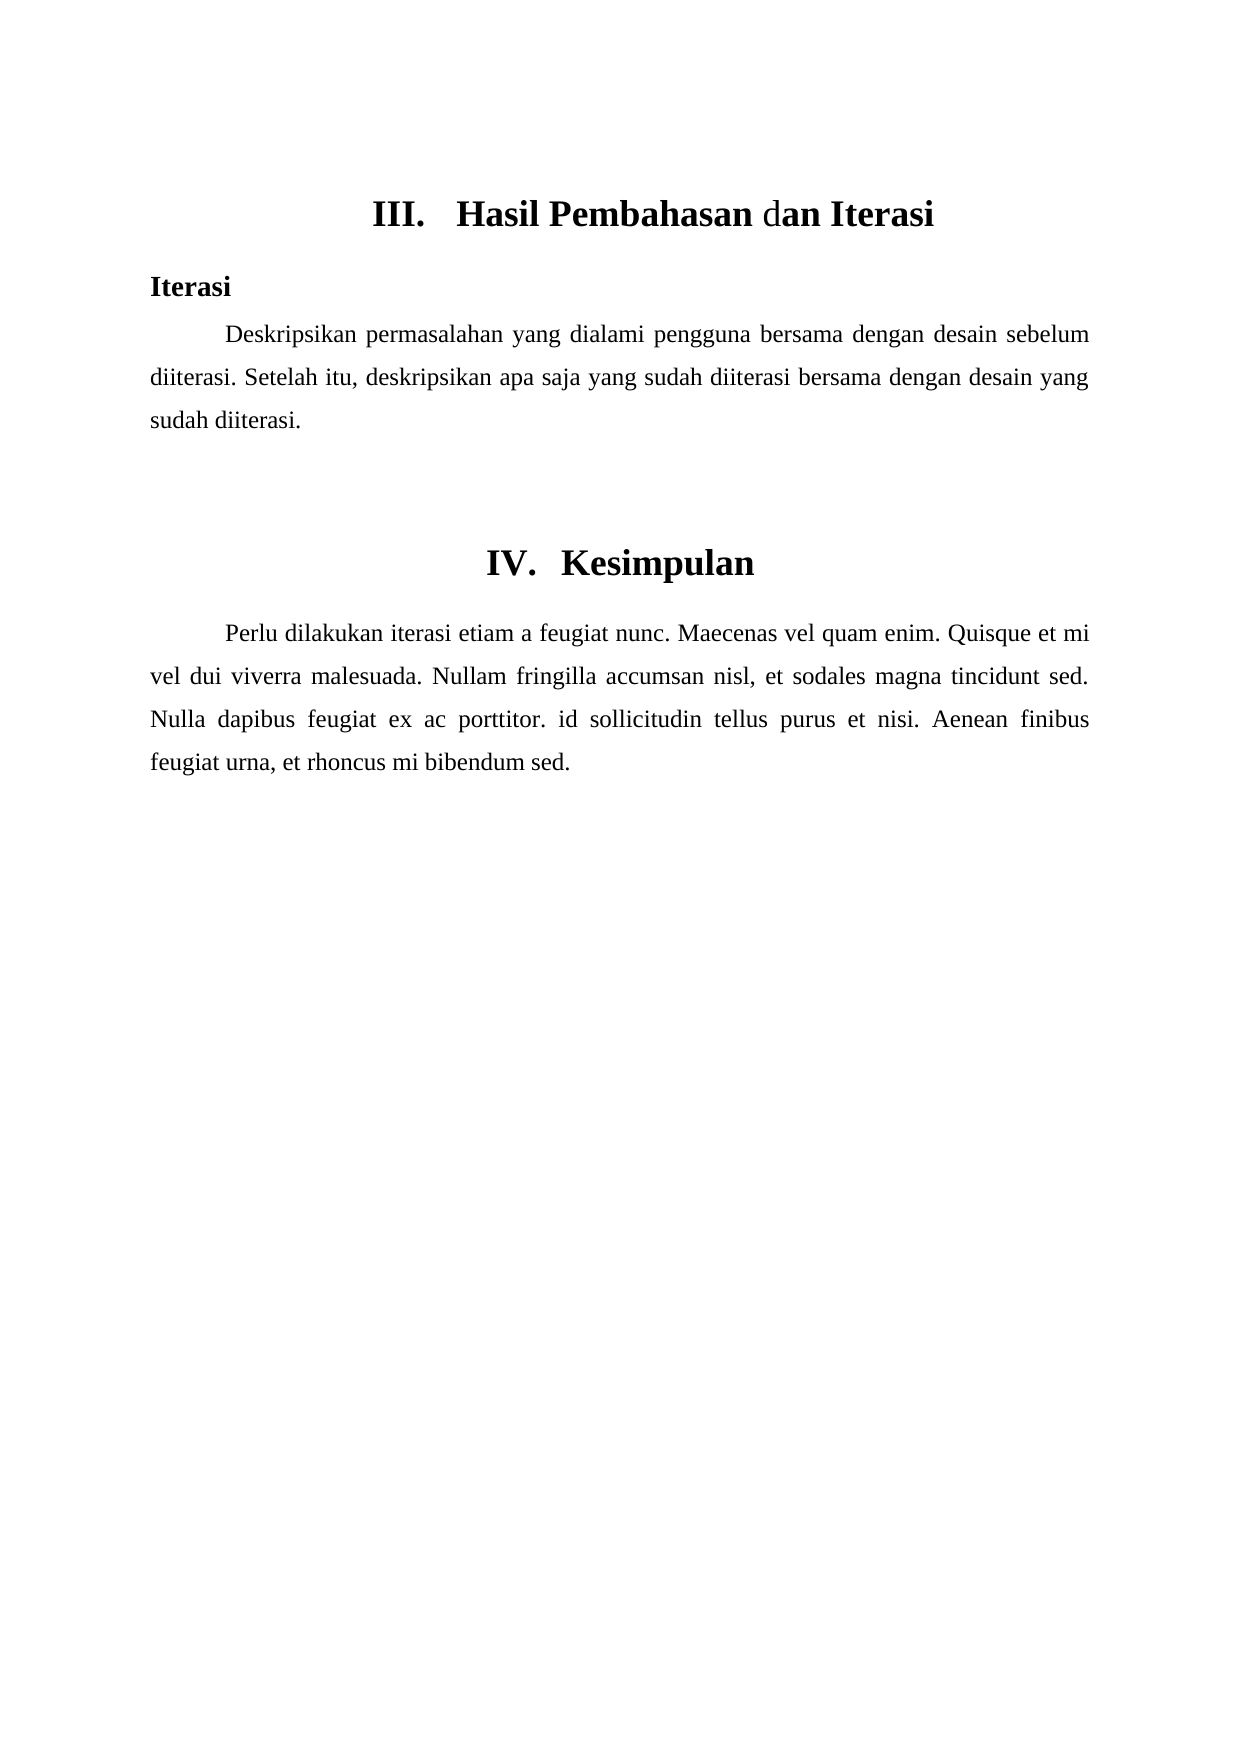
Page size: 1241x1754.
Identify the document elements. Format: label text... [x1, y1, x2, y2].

subtitle Kesimpulan [150, 541, 1090, 584]
text Deskripsikan permasalahan yang dialami pengguna bersama dengan desain sebelum diiterasi. Setelah itu, deskripsikan apa saja yang sudah diiterasi bersama dengan desain yang sudah diiterasi. [150, 319, 1090, 434]
text Iterasi [150, 269, 1090, 302]
text Perlu dilakukan iterasi etiam a feugiat nunc. Maecenas vel quam enim. Quisque et mi vel dui viverra malesuada. Nullam fringilla accumsan nisl, et sodales magna tincidunt sed. Nulla dapibus feugiat ex ac porttitor. id sollicitudin tellus purus et nisi. Aenean finibus feugiat urna, et rhoncus mi bibendum sed. [150, 618, 1090, 776]
subtitle Hasil Pembahasan dan Iterasi [216, 192, 1090, 235]
